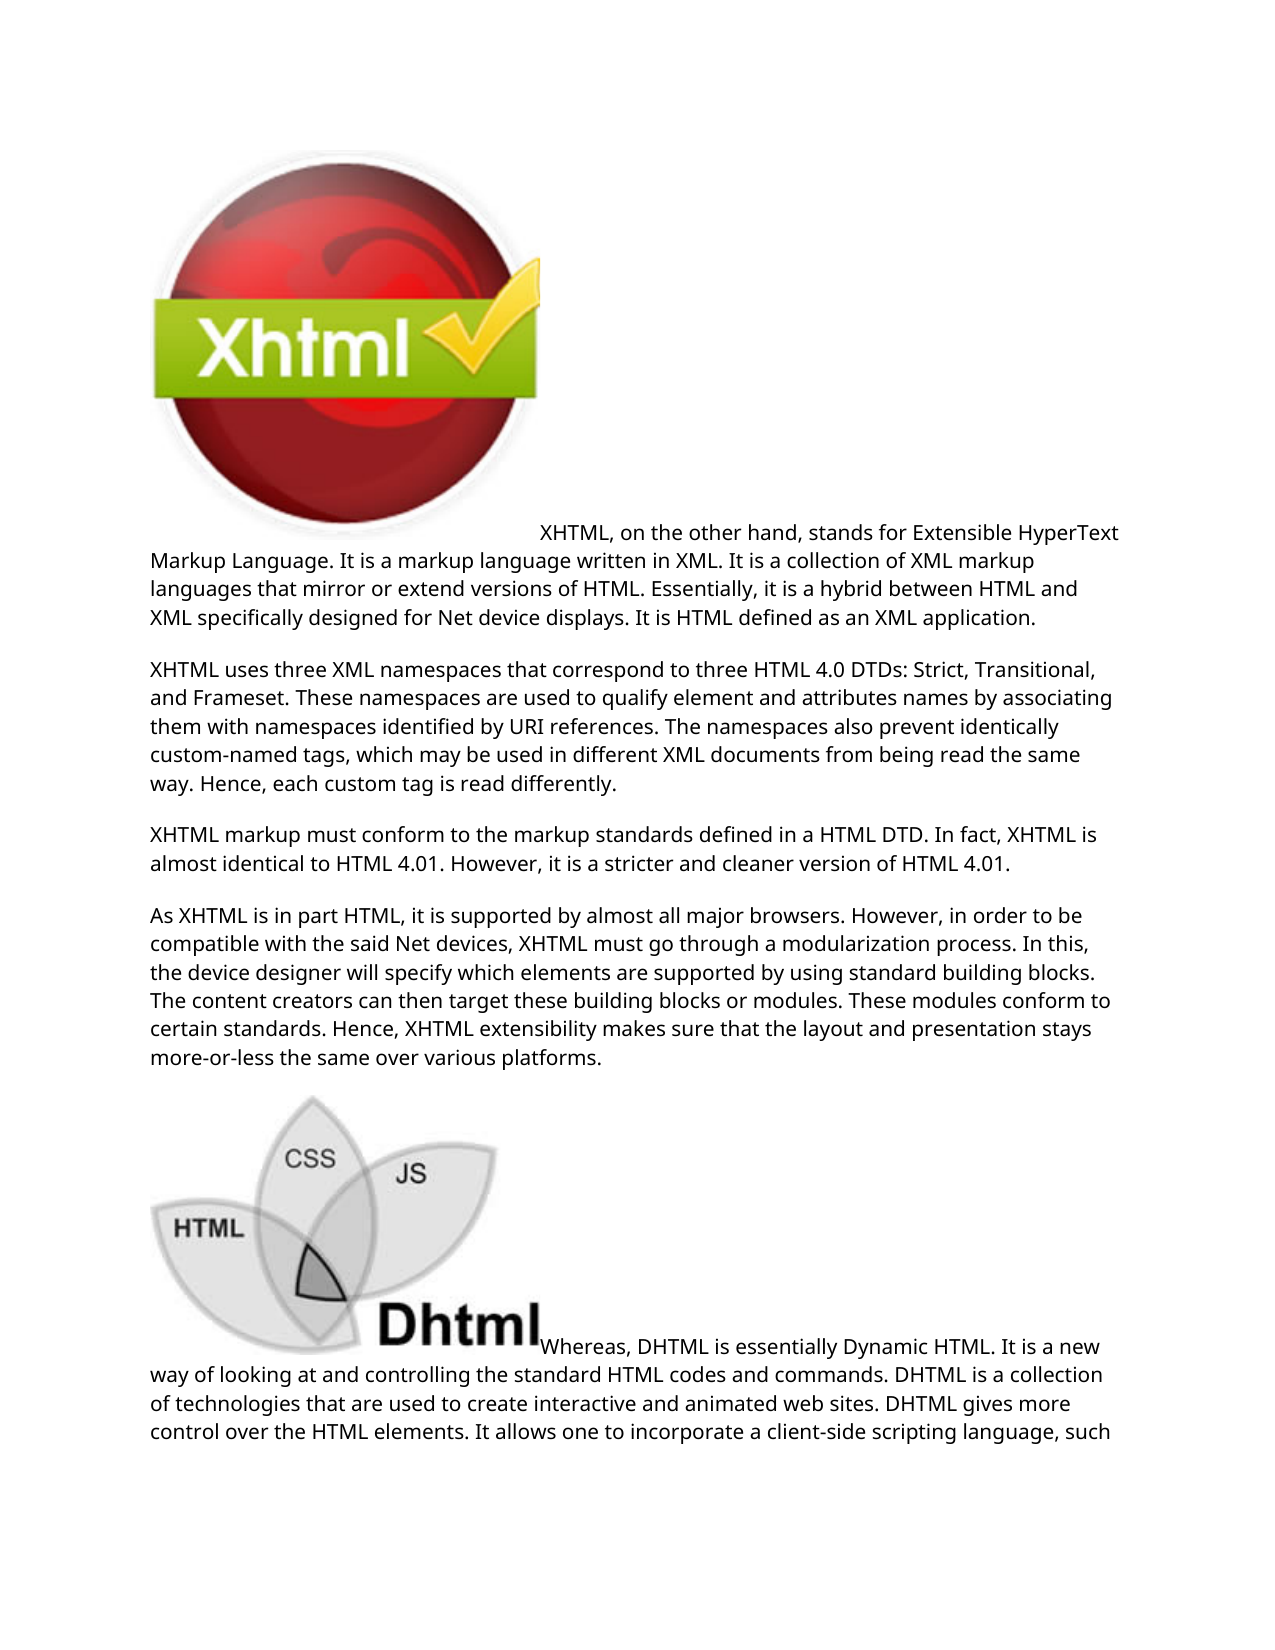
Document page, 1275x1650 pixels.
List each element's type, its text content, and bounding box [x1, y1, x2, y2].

text As XHTML is in part HTML, it is supported by almost all major browsers. However, in order to be compatible with the said Net devices, XHTML must go through a modularization process. In this, the device designer will specify which elements are supported by using standard building blocks. The content creators can then target these building blocks or modules. These modules conform to certain standards. Hence, XHTML extensibility makes sure that the layout and presentation stays more-or-less the same over various platforms. [150, 901, 1125, 1071]
text XHTML markup must conform to the markup standards defined in a HTML DTD. In fact, XHTML is almost identical to HTML 4.01. However, it is a stricter and cleaner version of HTML 4.01. [150, 821, 1125, 877]
text XHTML uses three XML namespaces that correspond to three HTML 4.0 DTDs: Strict, Transitional, and Frameset. These namespaces are used to qualify element and attributes names by associating them with namespaces identified by URI references. The namespaces also prevent identically custom-named tags, which may be used in different XML documents from being read the same way. Hence, each custom tag is read differently. [150, 655, 1125, 797]
picture [150, 1095, 540, 1355]
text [150, 1095, 1125, 1446]
picture [150, 150, 540, 540]
